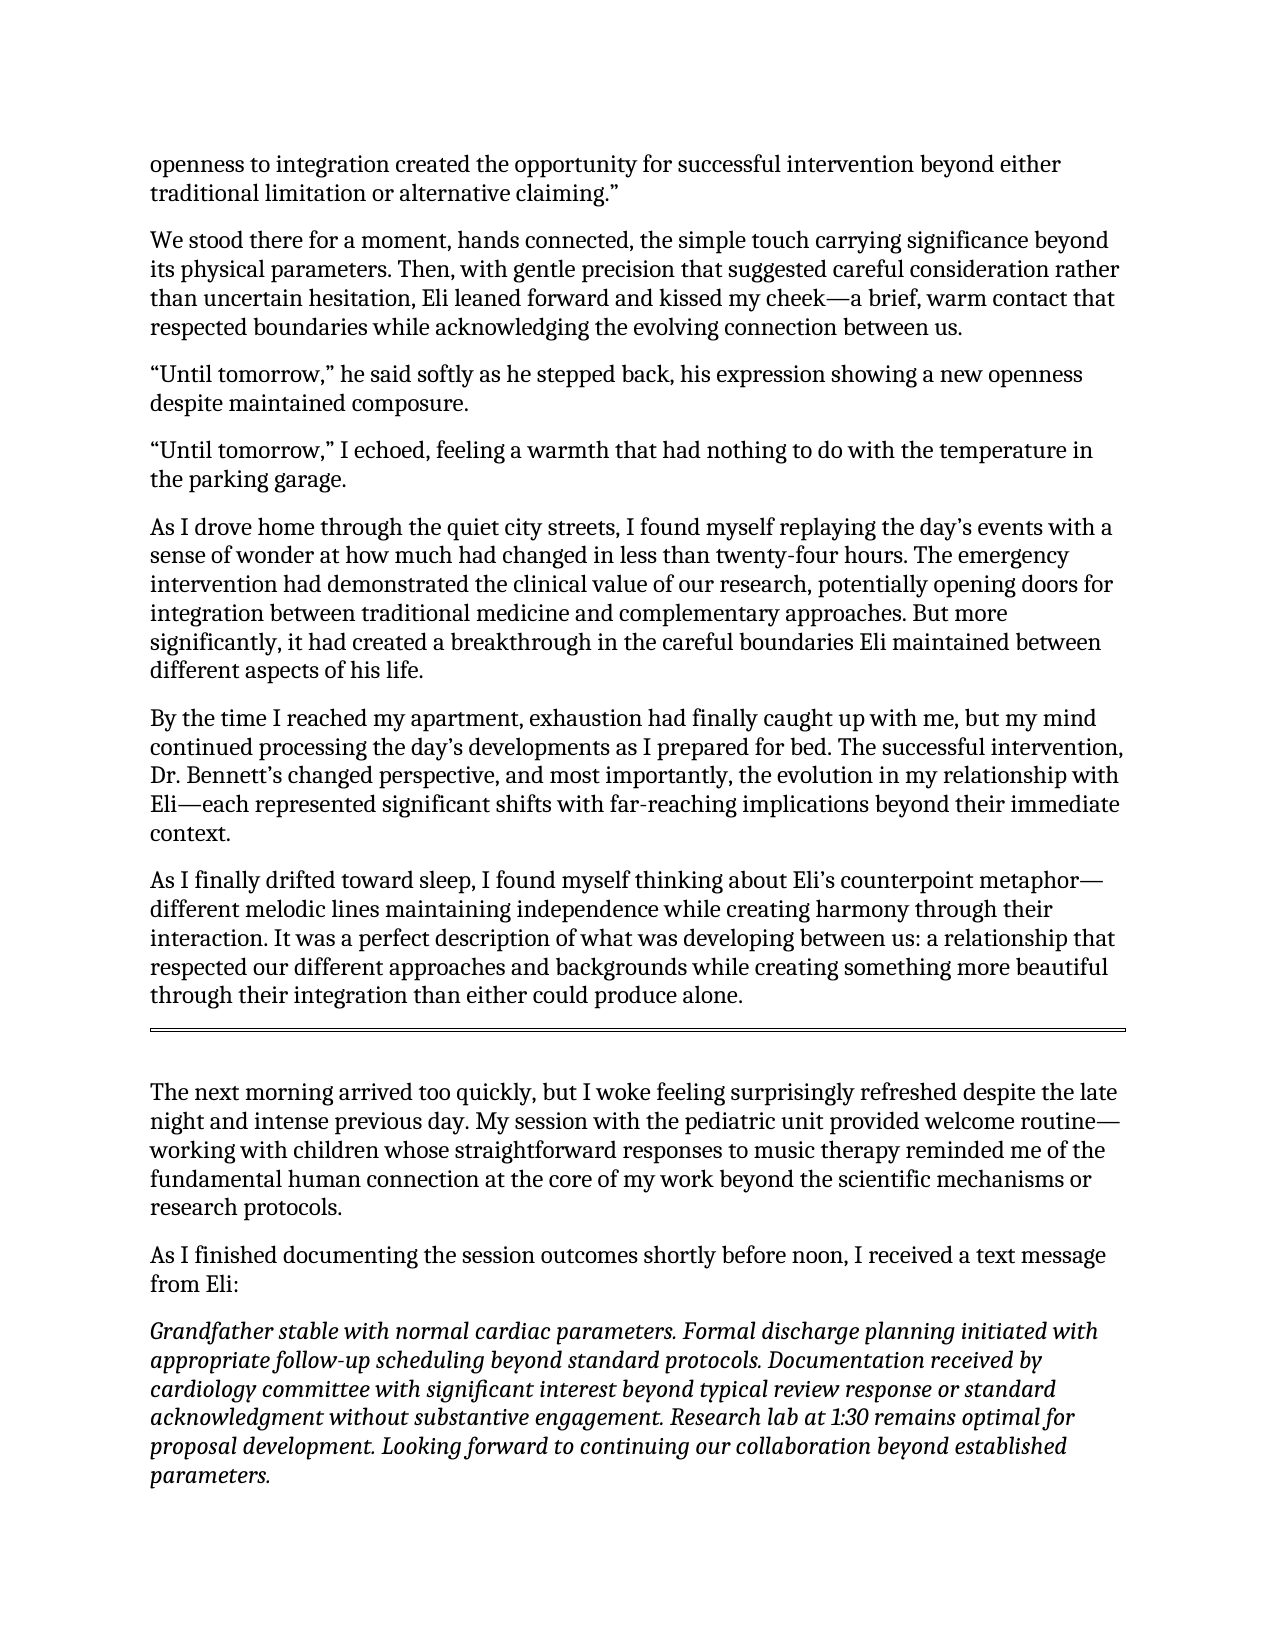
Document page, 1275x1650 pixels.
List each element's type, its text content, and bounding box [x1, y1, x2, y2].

text The next morning arrived too quickly, but I woke feeling surprisingly refreshed despite the late night and intense previous day. My session with the pediatric unit provided welcome routine—working with children whose straightforward responses to music therapy reminded me of the fundamental human connection at the core of my work beyond the scientific mechanisms or research protocols. [150, 1078, 1125, 1222]
text As I finished documenting the session outcomes shortly before noon, I received a text message from Eli: [150, 1241, 1125, 1298]
text “Until tomorrow,” he said softly as he stepped back, his expression showing a new openness despite maintained composure. [150, 360, 1125, 417]
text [150, 150, 1125, 207]
text By the time I reached my apartment, exhaustion had finally caught up with me, but my mind continued processing the day’s developments as I prepared for bed. The successful intervention, Dr. Bennett’s changed perspective, and most importantly, the evolution in my relationship with Eli—each represented significant shifts with far-reaching implications beyond their immediate context. [150, 704, 1125, 847]
text “Until tomorrow,” I echoed, feeling a warmth that had nothing to do with the temperature in the parking garage. [150, 436, 1125, 494]
text Grandfather stable with normal cardiac parameters. Formal discharge planning initiated with appropriate follow-up scheduling beyond standard protocols. Documentation received by cardiology committee with significant interest beyond typical review response or standard acknowledgment without substantive engagement. Research lab at 1:30 remains optimal for proposal development. Looking forward to continuing our collaboration beyond established parameters. [150, 1317, 1125, 1489]
text We stood there for a moment, hands connected, the simple touch carrying significance beyond its physical parameters. Then, with gentle precision that suggested careful consideration rather than uncertain hesitation, Eli leaned forward and kissed my cheek—a brief, warm contact that respected boundaries while acknowledging the evolving connection between us. [150, 226, 1125, 341]
text As I drove home through the quiet city streets, I found myself replaying the day’s events with a sense of wonder at how much had changed in less than twenty-four hours. The emergency intervention had demonstrated the clinical value of our research, potentially opening doors for integration between traditional medicine and complementary approaches. But more significantly, it had created a breakthrough in the careful boundaries Eli maintained between different aspects of his life. [150, 512, 1125, 685]
text As I finally drifted toward sleep, I found myself thinking about Eli’s counterpoint metaphor—different melodic lines maintaining independence while creating harmony through their interaction. It was a perfect description of what was developing between us: a relationship that respected our different approaches and backgrounds while creating something more beautiful through their integration than either could produce alone. [150, 866, 1125, 1010]
